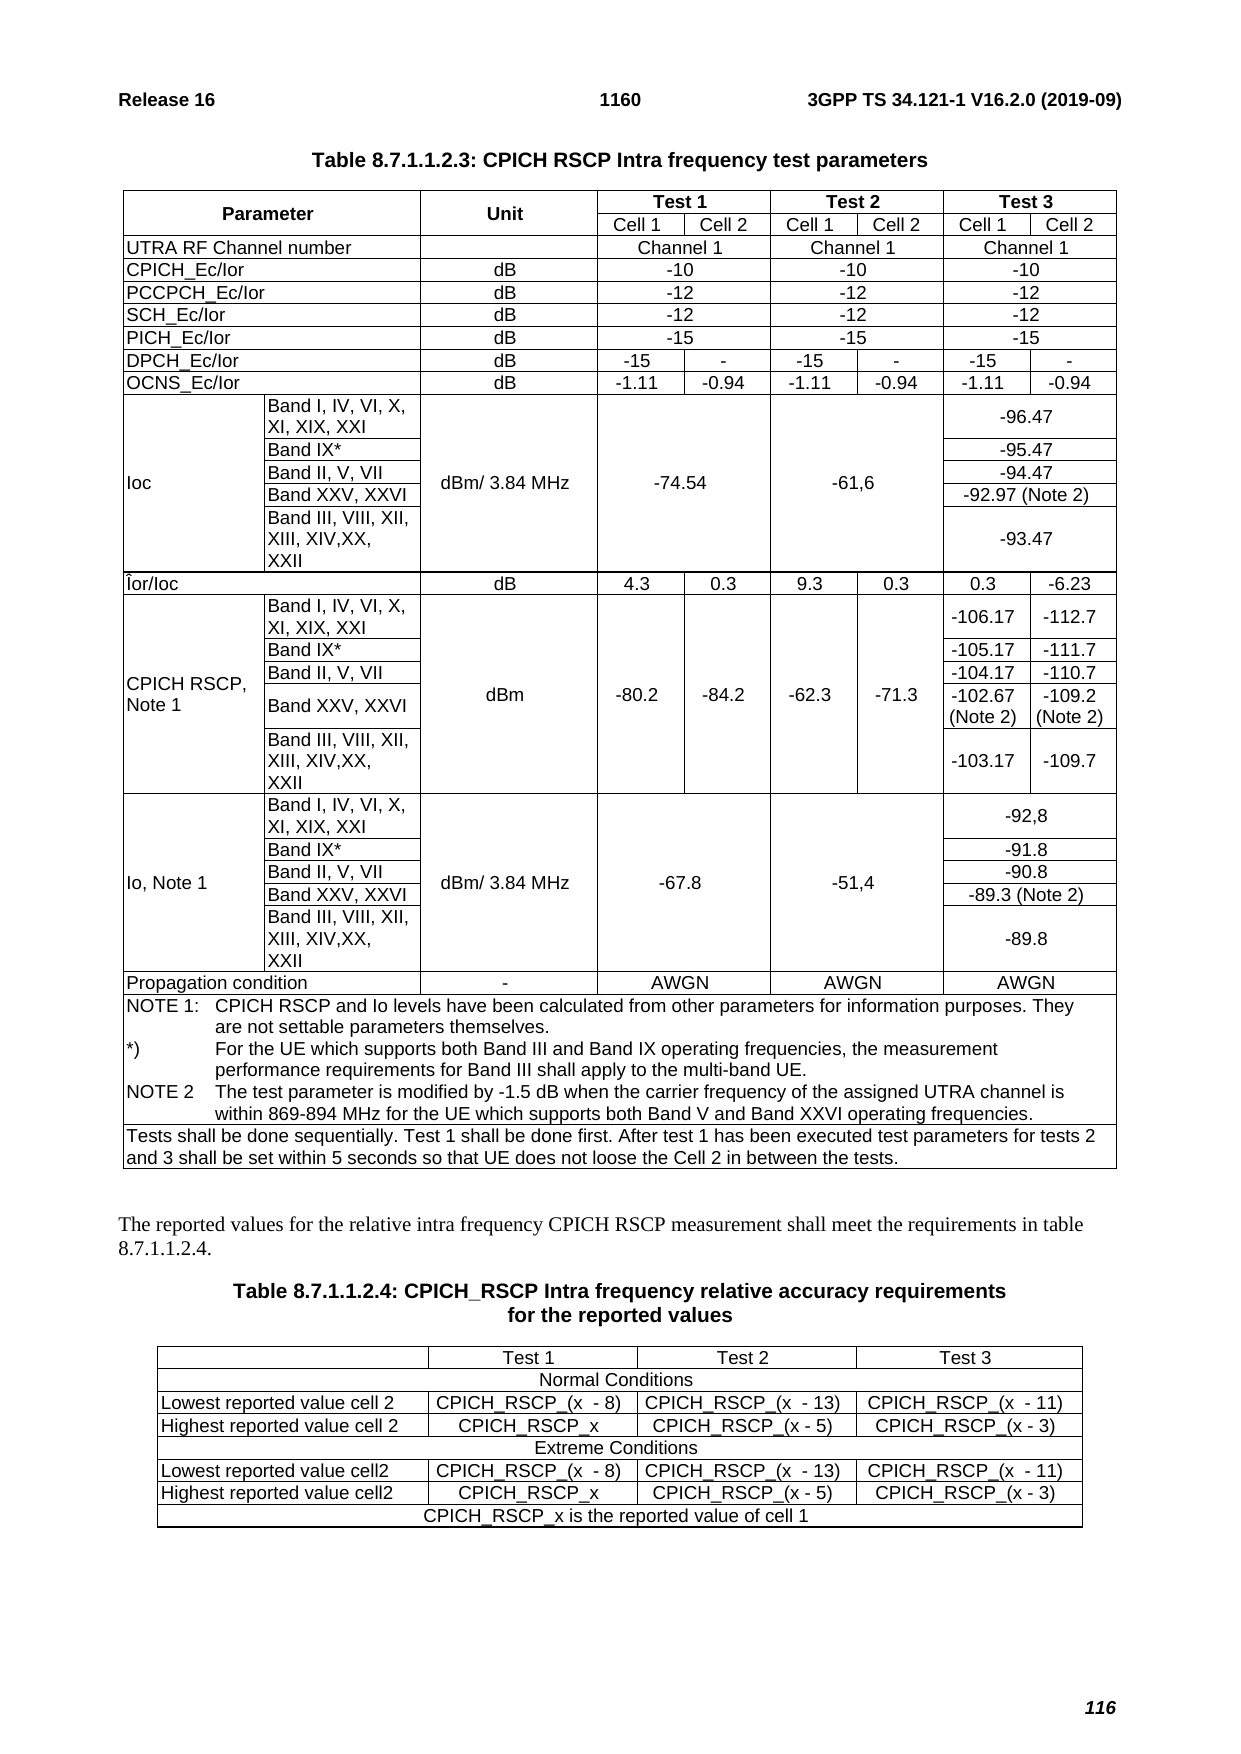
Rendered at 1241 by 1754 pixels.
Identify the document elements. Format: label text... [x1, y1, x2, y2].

table_cell Cell 1 [771, 214, 857, 235]
table_cell - [1031, 350, 1116, 371]
table_cell [421, 236, 597, 258]
table_cell -1.11 [598, 372, 684, 394]
table_cell Band XXV, XXVI [265, 884, 420, 905]
table_cell -15 [771, 350, 857, 371]
table_cell CPICH_RSCP_x [429, 1482, 637, 1504]
table_cell -109.2 (Note 2) [1031, 684, 1116, 727]
table_cell Io, Note 1 [124, 794, 264, 971]
table_cell -67.8 [598, 794, 770, 971]
table_cell dBm/ 3.84 MHz [421, 794, 597, 971]
table_cell -93.47 [944, 507, 1116, 571]
table_cell -1.11 [944, 372, 1030, 394]
table_cell dB [421, 350, 597, 371]
table_cell 9.3 [771, 573, 857, 594]
table_header Test 1 [598, 191, 770, 213]
table_cell CPICH_RSCP_(x - 5) [638, 1482, 856, 1504]
table_cell Band IX* [265, 439, 420, 460]
table_cell -12 [771, 304, 943, 326]
table_cell CPICH_Ec/Ior [124, 259, 420, 281]
table_cell - [685, 350, 770, 371]
table_cell dBm [421, 595, 597, 793]
table_cell PICH_Ec/Ior [124, 327, 420, 348]
table_cell 0.3 [858, 573, 943, 594]
table_cell Band XXV, XXVI [265, 684, 420, 727]
table_cell -12 [944, 304, 1116, 326]
table_cell Propagation condition [124, 972, 420, 993]
table_cell dB [421, 573, 597, 594]
table_cell -62.3 [771, 595, 857, 793]
table_cell Cell 1 [598, 214, 684, 235]
table_cell -105.17 [944, 639, 1030, 661]
table_cell Highest reported value cell2 [158, 1482, 428, 1504]
table_header Parameter [124, 191, 420, 235]
table_cell Band I, IV, VI, X, XI, XIX, XXI [265, 395, 420, 438]
table_cell -10 [598, 259, 770, 281]
table_cell -92.97 (Note 2) [944, 484, 1116, 506]
table_cell -15 [944, 327, 1116, 348]
table_cell dB [421, 327, 597, 348]
table_header Test 1 [429, 1347, 637, 1368]
table_cell -112.7 [1031, 595, 1116, 638]
table_cell -94.47 [944, 461, 1116, 483]
table_cell -15 [944, 350, 1030, 371]
table_cell -96.47 [944, 395, 1116, 438]
table_header Test 3 [857, 1347, 1082, 1368]
table_cell Lowest reported value cell 2 [158, 1392, 428, 1413]
table_cell -12 [598, 304, 770, 326]
table_cell CPICH_RSCP_(x - 3) [857, 1414, 1082, 1436]
table_cell Channel 1 [771, 236, 943, 258]
text Table 8.7.1.1.2.4: CPICH_RSCP Intra frequency relative accuracy requirements for the reported values [118, 1279, 1122, 1327]
table_cell CPICH_RSCP_(x - 13) [638, 1460, 856, 1481]
table_cell dB [421, 282, 597, 303]
table_cell CPICH_RSCP_(x - 11) [857, 1392, 1082, 1413]
table_cell -15 [598, 350, 684, 371]
table_cell Band III, VIII, XII, XIII, XIV,XX, XXII [265, 906, 420, 971]
table_cell AWGN [771, 972, 943, 993]
table_cell Ioc [124, 395, 264, 571]
table_cell OCNS_Ec/Ior [124, 372, 420, 394]
table_cell PCCPCH_Ec/Ior [124, 282, 420, 303]
table_header [158, 1347, 428, 1368]
table_cell -6.23 [1031, 573, 1116, 594]
text Table 8.7.1.1.2.3: CPICH RSCP Intra frequency test parameters [118, 147, 1122, 171]
table_cell -110.7 [1031, 662, 1116, 683]
table_cell -91.8 [944, 839, 1116, 860]
table_cell CPICH RSCP, Note 1 [124, 595, 264, 793]
table_cell -61,6 [771, 395, 943, 571]
table_cell 4.3 [598, 573, 684, 594]
table_cell CPICH_RSCP_(x - 8) [429, 1460, 637, 1481]
table_cell -12 [771, 282, 943, 303]
table_cell Cell 2 [858, 214, 943, 235]
table_cell Lowest reported value cell2 [158, 1460, 428, 1481]
table_cell Band XXV, XXVI [265, 484, 420, 506]
table_cell Band I, IV, VI, X, XI, XIX, XXI [265, 595, 420, 638]
table_cell Band II, V, VII [265, 461, 420, 483]
table_cell -109.7 [1031, 729, 1116, 793]
table_cell -51,4 [771, 794, 943, 971]
table_cell Cell 1 [944, 214, 1030, 235]
table_cell CPICH_RSCP_(x - 3) [857, 1482, 1082, 1504]
table_cell DPCH_Ec/Ior [124, 350, 420, 371]
table_cell Îor/Ioc [124, 573, 420, 594]
table_cell Channel 1 [598, 236, 770, 258]
table_cell Normal Conditions [158, 1369, 1082, 1391]
table_header Unit [421, 191, 597, 235]
table_cell Band I, IV, VI, X, XI, XIX, XXI [265, 794, 420, 837]
table_cell CPICH_RSCP_(x - 11) [857, 1460, 1082, 1481]
table_cell Cell 2 [1031, 214, 1116, 235]
table_cell CPICH_RSCP_x is the reported value of cell 1 [158, 1505, 1082, 1526]
table_cell -74.54 [598, 395, 770, 571]
table_cell -89.8 [944, 906, 1116, 971]
table_cell Cell 2 [685, 214, 770, 235]
table_cell Band II, V, VII [265, 662, 420, 683]
table_cell CPICH_RSCP_(x - 5) [638, 1414, 856, 1436]
table_cell Band III, VIII, XII, XIII, XIV,XX, XXII [265, 507, 420, 571]
table_cell CPICH_RSCP_x [429, 1414, 637, 1436]
table_cell Band IX* [265, 839, 420, 860]
table_cell Tests shall be done sequentially. Test 1 shall be done first. After test 1 has been executed test parameters for tests 2 and 3 shall be set within 5 seconds so that UE does not loose the Cell 2 in between the tests. [124, 1125, 1116, 1168]
table_header Test 2 [638, 1347, 856, 1368]
text The reported values for the relative intra frequency CPICH RSCP measurement shall meet the requirements in table 8.7.1.1.2.4. [118, 1212, 1122, 1260]
table_cell -106.17 [944, 595, 1030, 638]
table_cell UTRA RF Channel number [124, 236, 420, 258]
table_cell - [421, 972, 597, 993]
table_header Test 3 [944, 191, 1116, 213]
table_cell 0.3 [944, 573, 1030, 594]
table_cell -89.3 (Note 2) [944, 884, 1116, 905]
table_cell -102.67 (Note 2) [944, 684, 1030, 727]
table_cell dB [421, 259, 597, 281]
table_cell Highest reported value cell 2 [158, 1414, 428, 1436]
table_cell Channel 1 [944, 236, 1116, 258]
table_cell -0.94 [858, 372, 943, 394]
table_cell -10 [771, 259, 943, 281]
table_cell - [858, 350, 943, 371]
table_cell Band II, V, VII [265, 861, 420, 883]
table_cell dB [421, 372, 597, 394]
table_cell -95.47 [944, 439, 1116, 460]
table_cell -0.94 [685, 372, 770, 394]
table_cell -71.3 [858, 595, 943, 793]
table_cell CPICH_RSCP_(x - 13) [638, 1392, 856, 1413]
table_cell -12 [598, 282, 770, 303]
table_cell dB [421, 304, 597, 326]
table_cell -10 [944, 259, 1116, 281]
table_cell -92,8 [944, 794, 1116, 837]
table_cell dBm/ 3.84 MHz [421, 395, 597, 571]
table_cell Band III, VIII, XII, XIII, XIV,XX, XXII [265, 729, 420, 793]
table_cell -103.17 [944, 729, 1030, 793]
table_cell AWGN [598, 972, 770, 993]
table_cell -15 [771, 327, 943, 348]
table_cell -0.94 [1031, 372, 1116, 394]
table_cell NOTE 1: CPICH RSCP and Io levels have been calculated from other parameters for information purposes. They are not settable parameters themselves. *) For the UE which supports both Band III and Band IX operating frequencies, the measurement performance requirements for Band III shall apply to the multi-band UE. NOTE 2 The test parameter is modified by -1.5 dB when the carrier frequency of the assigned UTRA channel is within 869-894 MHz for the UE which supports both Band V and Band XXVI operating frequencies. [124, 995, 1116, 1124]
table_cell -111.7 [1031, 639, 1116, 661]
table_cell Extreme Conditions [158, 1437, 1082, 1458]
table_cell Band IX* [265, 639, 420, 661]
table_cell -80.2 [598, 595, 684, 793]
table_header Test 2 [771, 191, 943, 213]
table_cell 0.3 [685, 573, 770, 594]
table_cell CPICH_RSCP_(x - 8) [429, 1392, 637, 1413]
table_cell -1.11 [771, 372, 857, 394]
table_cell -90.8 [944, 861, 1116, 883]
table_cell -104.17 [944, 662, 1030, 683]
table_cell -12 [944, 282, 1116, 303]
table_cell SCH_Ec/Ior [124, 304, 420, 326]
table_cell AWGN [944, 972, 1116, 993]
table_cell -84.2 [685, 595, 770, 793]
table_cell -15 [598, 327, 770, 348]
